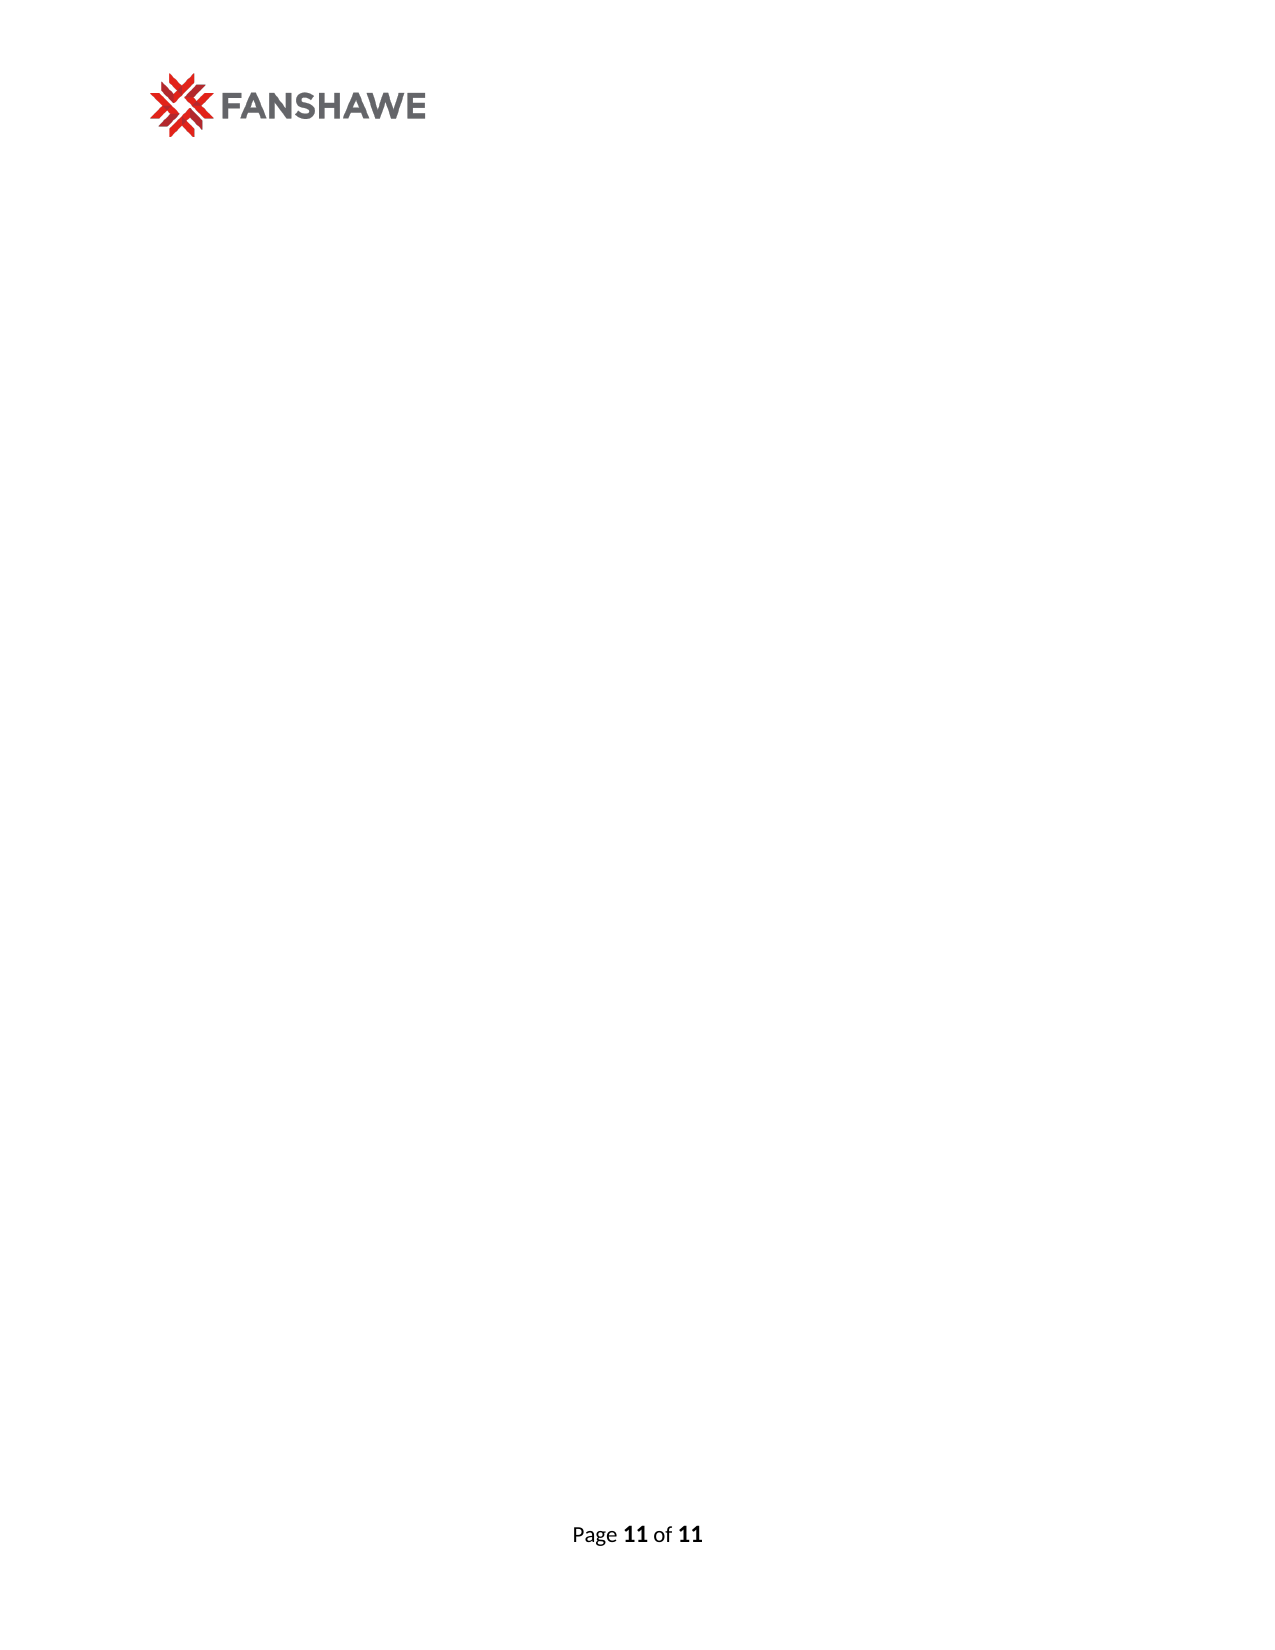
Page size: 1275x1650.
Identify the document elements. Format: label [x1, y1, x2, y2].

picture [150, 73, 426, 137]
